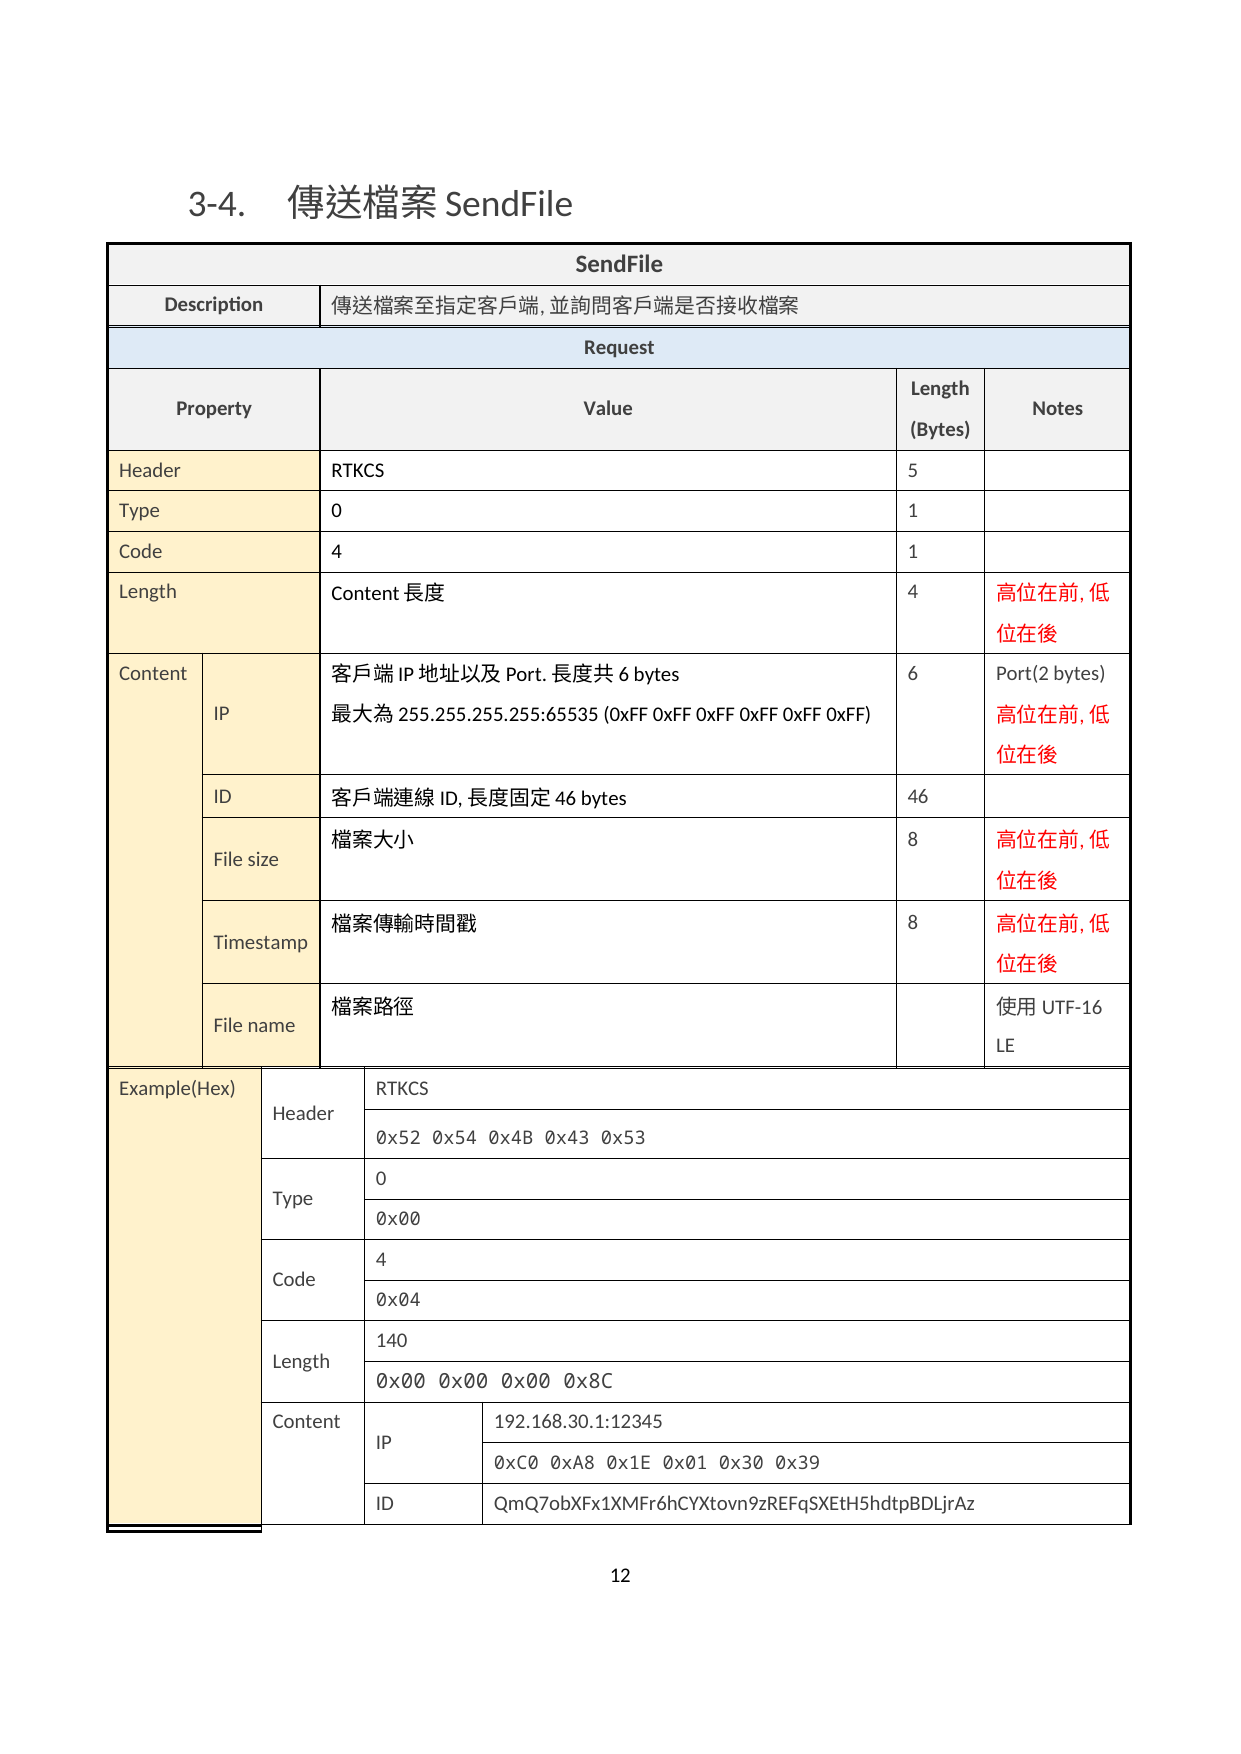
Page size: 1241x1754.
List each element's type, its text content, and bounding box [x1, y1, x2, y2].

table_cell 高位在前, 低位在後 [985, 818, 1129, 900]
table_cell 高位在前, 低位在後 [985, 573, 1129, 653]
table_cell 0x52 0x54 0x4B 0x43 0x53 [365, 1110, 1129, 1158]
table_cell 客戶端IP地址以及Port. 長度共6 bytes 最大為255.255.255.255:65535 (0xFF 0xFF 0xFF 0xFF 0xFF 0xFF) [321, 654, 896, 774]
table_cell [985, 532, 1129, 572]
table_cell Code [262, 1240, 364, 1320]
table_cell Content [109, 654, 202, 1066]
table_cell QmQ7obXFx1XMFr6hCYXtovn9zREFqSXEtH5hdtpBDLjrAz [483, 1484, 1129, 1523]
table_cell [897, 984, 984, 1066]
table_cell Content [262, 1403, 364, 1523]
table_cell [985, 775, 1129, 817]
table_cell Notes [985, 369, 1129, 450]
table_cell 8 [897, 901, 984, 983]
table_cell 4 [321, 532, 896, 572]
table_cell 0xC0 0xA8 0x1E 0x01 0x30 0x39 [483, 1443, 1129, 1483]
table_cell RTKCS [321, 451, 896, 490]
table_header SendFile [109, 245, 1129, 284]
table_cell 5 [897, 451, 984, 490]
table_cell 1 [897, 532, 984, 572]
table_cell 46 [897, 775, 984, 817]
table_cell Example(Hex) [109, 1069, 261, 1523]
table_cell Length [262, 1321, 364, 1402]
table_cell 0x04 [365, 1281, 1129, 1320]
table_cell [985, 451, 1129, 490]
table_cell Length (Bytes) [897, 369, 984, 450]
table_cell 1 [897, 491, 984, 531]
table_cell IP [203, 654, 319, 774]
table_cell Value [321, 369, 896, 450]
table_cell Port(2 bytes) 高位在前, 低位在後 [985, 654, 1129, 774]
table_cell Type [109, 491, 319, 531]
table_cell 檔案傳輸時間戳 [321, 901, 896, 983]
table_cell Content長度 [321, 573, 896, 653]
table_cell Code [109, 532, 319, 572]
table_cell 140 [365, 1321, 1129, 1361]
table_cell Type [262, 1159, 364, 1239]
table_cell RTKCS [365, 1069, 1129, 1109]
table_cell Request [109, 328, 1129, 368]
table_cell 8 [897, 818, 984, 900]
table_cell 使用UTF-16 LE [985, 984, 1129, 1066]
table_cell File name [203, 984, 319, 1066]
table_cell File size [203, 818, 319, 900]
table_cell 4 [897, 573, 984, 653]
table_cell 192.168.30.1:12345 [483, 1403, 1129, 1442]
table_cell 檔案大小 [321, 818, 896, 900]
table_cell IP [365, 1403, 482, 1483]
table_cell 檔案路徑 [321, 984, 896, 1066]
table_cell 傳送檔案至指定客戶端, 並詢問客戶端是否接收檔案 [321, 286, 1129, 325]
table_cell 客戶端連線ID, 長度固定46 bytes [321, 775, 896, 817]
table_cell 0x00 0x00 0x00 0x8C [365, 1362, 1129, 1402]
table_cell Length [109, 573, 319, 653]
table_cell 0x00 [365, 1200, 1129, 1239]
table_cell 6 [897, 654, 984, 774]
table_cell 0 [365, 1159, 1129, 1198]
table_cell Header [262, 1069, 364, 1158]
table_cell 高位在前, 低位在後 [985, 901, 1129, 983]
table_cell [985, 491, 1129, 531]
list 傳送檔案SendFile [187, 162, 1053, 237]
table_cell 4 [365, 1240, 1129, 1280]
table_cell Property [109, 369, 319, 450]
table_cell Timestamp [203, 901, 319, 983]
table_cell 0 [321, 491, 896, 531]
table_cell Description [109, 286, 319, 325]
table_cell Header [109, 451, 319, 490]
table_cell ID [365, 1484, 482, 1523]
table_cell ID [203, 775, 319, 817]
